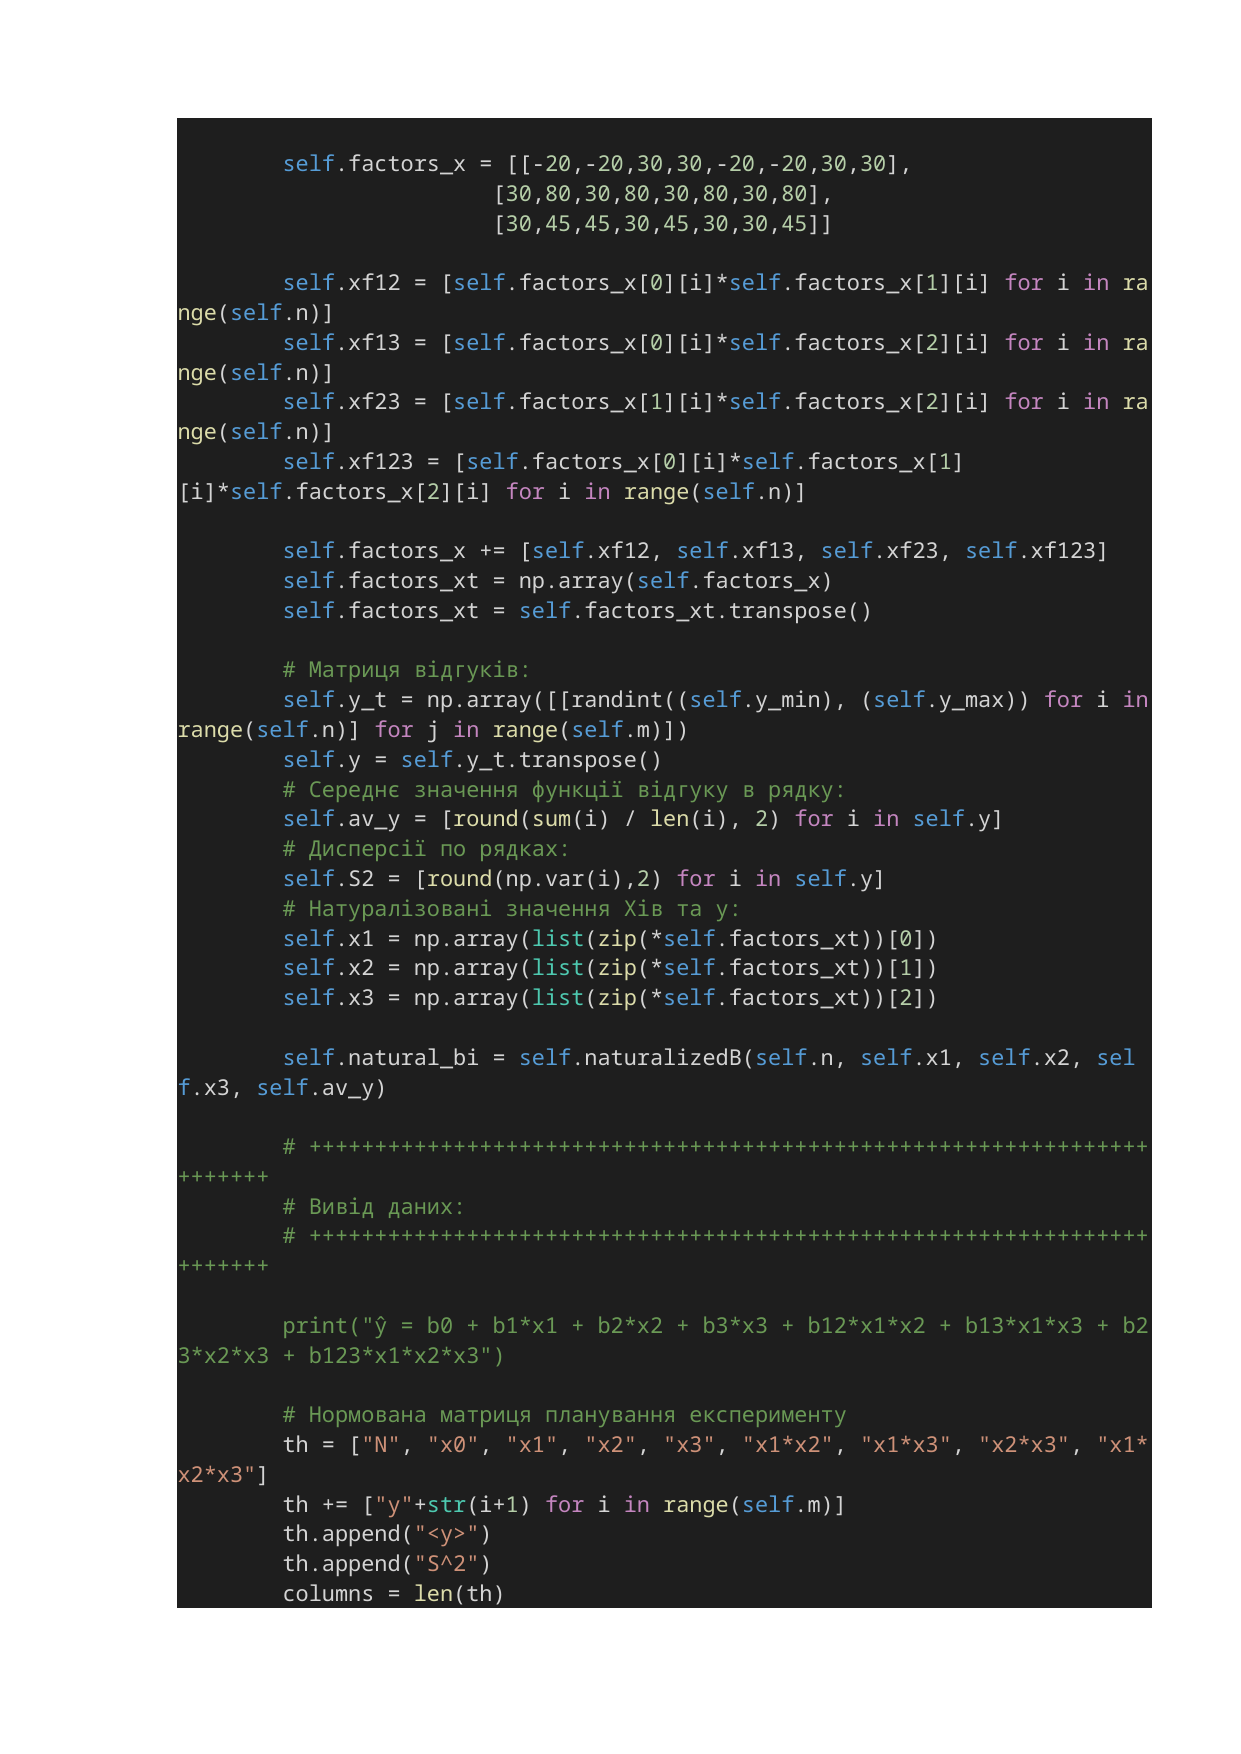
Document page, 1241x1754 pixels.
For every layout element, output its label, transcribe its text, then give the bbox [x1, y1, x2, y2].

text self.xf23 = [self.factors_x[1][i]*self.factors_x[2][i] for i in range(self.n)] [177, 386, 1152, 446]
text # Дисперсії по рядках: [177, 833, 1152, 863]
text # Нормована матриця планування експерименту [177, 1399, 1152, 1429]
text print("ŷ = b0 + b1*x1 + b2*x2 + b3*x3 + b12*x1*x2 + b13*x1*x3 + b23*x2*x3 + b123*x1*x2*x3") [177, 1310, 1152, 1369]
text th = ["N", "x0", "x1", "x2", "x3", "x1*x2", "x1*x3", "x2*x3", "x1*x2*x3"] [177, 1429, 1152, 1488]
text [30,80,30,80,30,80,30,80], [177, 178, 1152, 207]
text # Cереднє значення функції відгуку в рядку: [177, 773, 1152, 803]
text self.natural_bi = self.naturalizedB(self.n, self.x1, self.x2, self.x3, self.av_y) [177, 1042, 1152, 1101]
text # +++++++++++++++++++++++++++++++++++++++++++++++++++++++++++++++++++++++ [177, 1131, 1152, 1191]
text self.factors_xt = self.factors_xt.transpose() [177, 595, 1152, 624]
text # Матриця відгуків: [177, 654, 1152, 684]
text self.factors_x = [[-20,-20,30,30,-20,-20,30,30], [177, 148, 1152, 178]
text self.av_y = [round(sum(i) / len(i), 2) for i in self.y] [177, 803, 1152, 833]
text self.factors_xt = np.array(self.factors_x) [177, 565, 1152, 595]
text self.y = self.y_t.transpose() [177, 744, 1152, 773]
text th.append("S^2") [177, 1548, 1152, 1578]
text # Натуралізовані значення Хів та у: [177, 893, 1152, 922]
text self.xf12 = [self.factors_x[0][i]*self.factors_x[1][i] for i in range(self.n)] [177, 267, 1152, 327]
text [30,45,45,30,45,30,30,45]] [177, 207, 1152, 237]
text # Вивід даних: [177, 1191, 1152, 1220]
text self.xf13 = [self.factors_x[0][i]*self.factors_x[2][i] for i in range(self.n)] [177, 327, 1152, 386]
text self.x1 = np.array(list(zip(*self.factors_xt))[0]) [177, 922, 1152, 952]
text columns = len(th) [177, 1578, 1152, 1608]
text self.x3 = np.array(list(zip(*self.factors_xt))[2]) [177, 982, 1152, 1012]
text self.xf123 = [self.factors_x[0][i]*self.factors_x[1][i]*self.factors_x[2][i] for i in range(self.n)] [177, 446, 1152, 505]
text th.append("<y>") [177, 1518, 1152, 1548]
text self.x2 = np.array(list(zip(*self.factors_xt))[1]) [177, 952, 1152, 982]
text self.y_t = np.array([[randint((self.y_min), (self.y_max)) for i in range(self.n)] for j in range(self.m)]) [177, 684, 1152, 744]
text # +++++++++++++++++++++++++++++++++++++++++++++++++++++++++++++++++++++++ [177, 1220, 1152, 1280]
text th += ["y"+str(i+1) for i in range(self.m)] [177, 1488, 1152, 1518]
text self.factors_x += [self.xf12, self.xf13, self.xf23, self.xf123] [177, 535, 1152, 565]
text self.S2 = [round(np.var(i),2) for i in self.y] [177, 863, 1152, 893]
